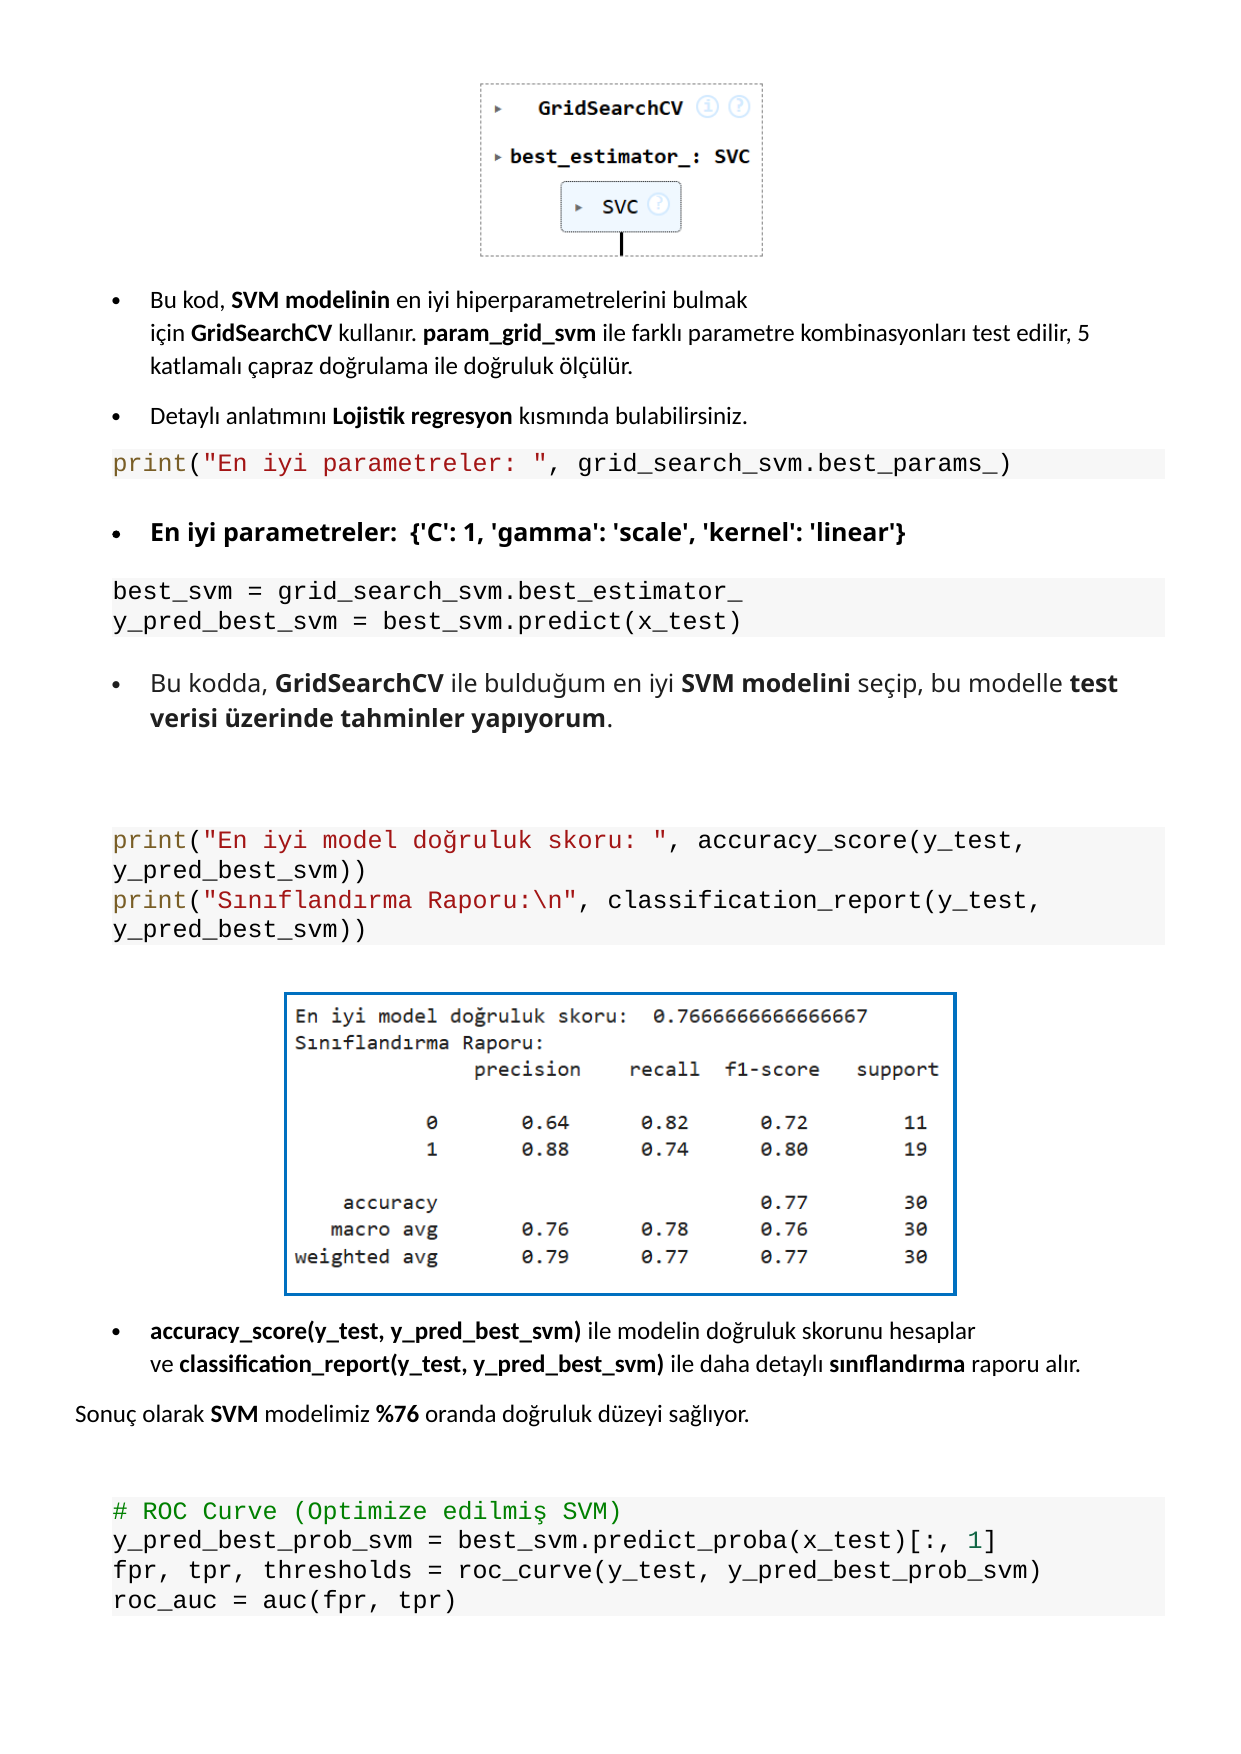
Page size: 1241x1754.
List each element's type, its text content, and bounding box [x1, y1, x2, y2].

list accuracy_score(y_test, y_pred_best_svm) ile modelin doğruluk skorunu hesaplar ve classification_report(y_test, y_pred_best_svm) ile daha detaylı sınıflandırma raporu alır. [112, 1315, 1165, 1379]
text Sonuç olarak SVM modelimiz %76 oranda doğruluk düzeyi sağlıyor. [75, 1398, 1165, 1428]
text # ROC Curve (Optimize edilmiş SVM) [112, 1497, 1165, 1527]
list En iyi parametreler: {'C': 1, 'gamma': 'scale', 'kernel': 'linear'} [112, 515, 1164, 549]
text fpr, tpr, thresholds = roc_curve(y_test, y_pred_best_prob_svm) [112, 1556, 1165, 1586]
picture [287, 995, 953, 1293]
list Bu kodda, GridSearchCV ile bulduğum en iyi SVM modelini seçip, bu modelle test verisi üzerinde tahminler yapıyorum. [112, 666, 1165, 734]
text best_svm = grid_search_svm.best_estimator_ [112, 578, 1165, 607]
text print("En iyi parametreler: ", grid_search_svm.best_params_) [112, 449, 1165, 479]
list Detaylı anlatımını Lojistik regresyon kısmında bulabilirsiniz. [112, 400, 1165, 430]
text y_pred_best_svm = best_svm.predict(x_test) [112, 607, 1165, 637]
text print("Sınıflandırma Raporu:\n", classification_report(y_test, y_pred_best_svm)) [112, 886, 1165, 945]
picture [473, 75, 767, 266]
text y_pred_best_prob_svm = best_svm.predict_proba(x_test)[:, 1] [112, 1527, 1165, 1556]
text roc_auc = auc(fpr, tpr) [112, 1586, 1165, 1616]
list Bu kod, SVM modelinin en iyi hiperparametrelerini bulmak için GridSearchCV kullanır. param_grid_svm ile farklı parametre kombinasyonları test edilir, 5 katlamalı çapraz doğrulama ile doğruluk ölçülür. [112, 284, 1165, 381]
text print("En iyi model doğruluk skoru: ", accuracy_score(y_test, y_pred_best_svm)) [112, 827, 1165, 886]
